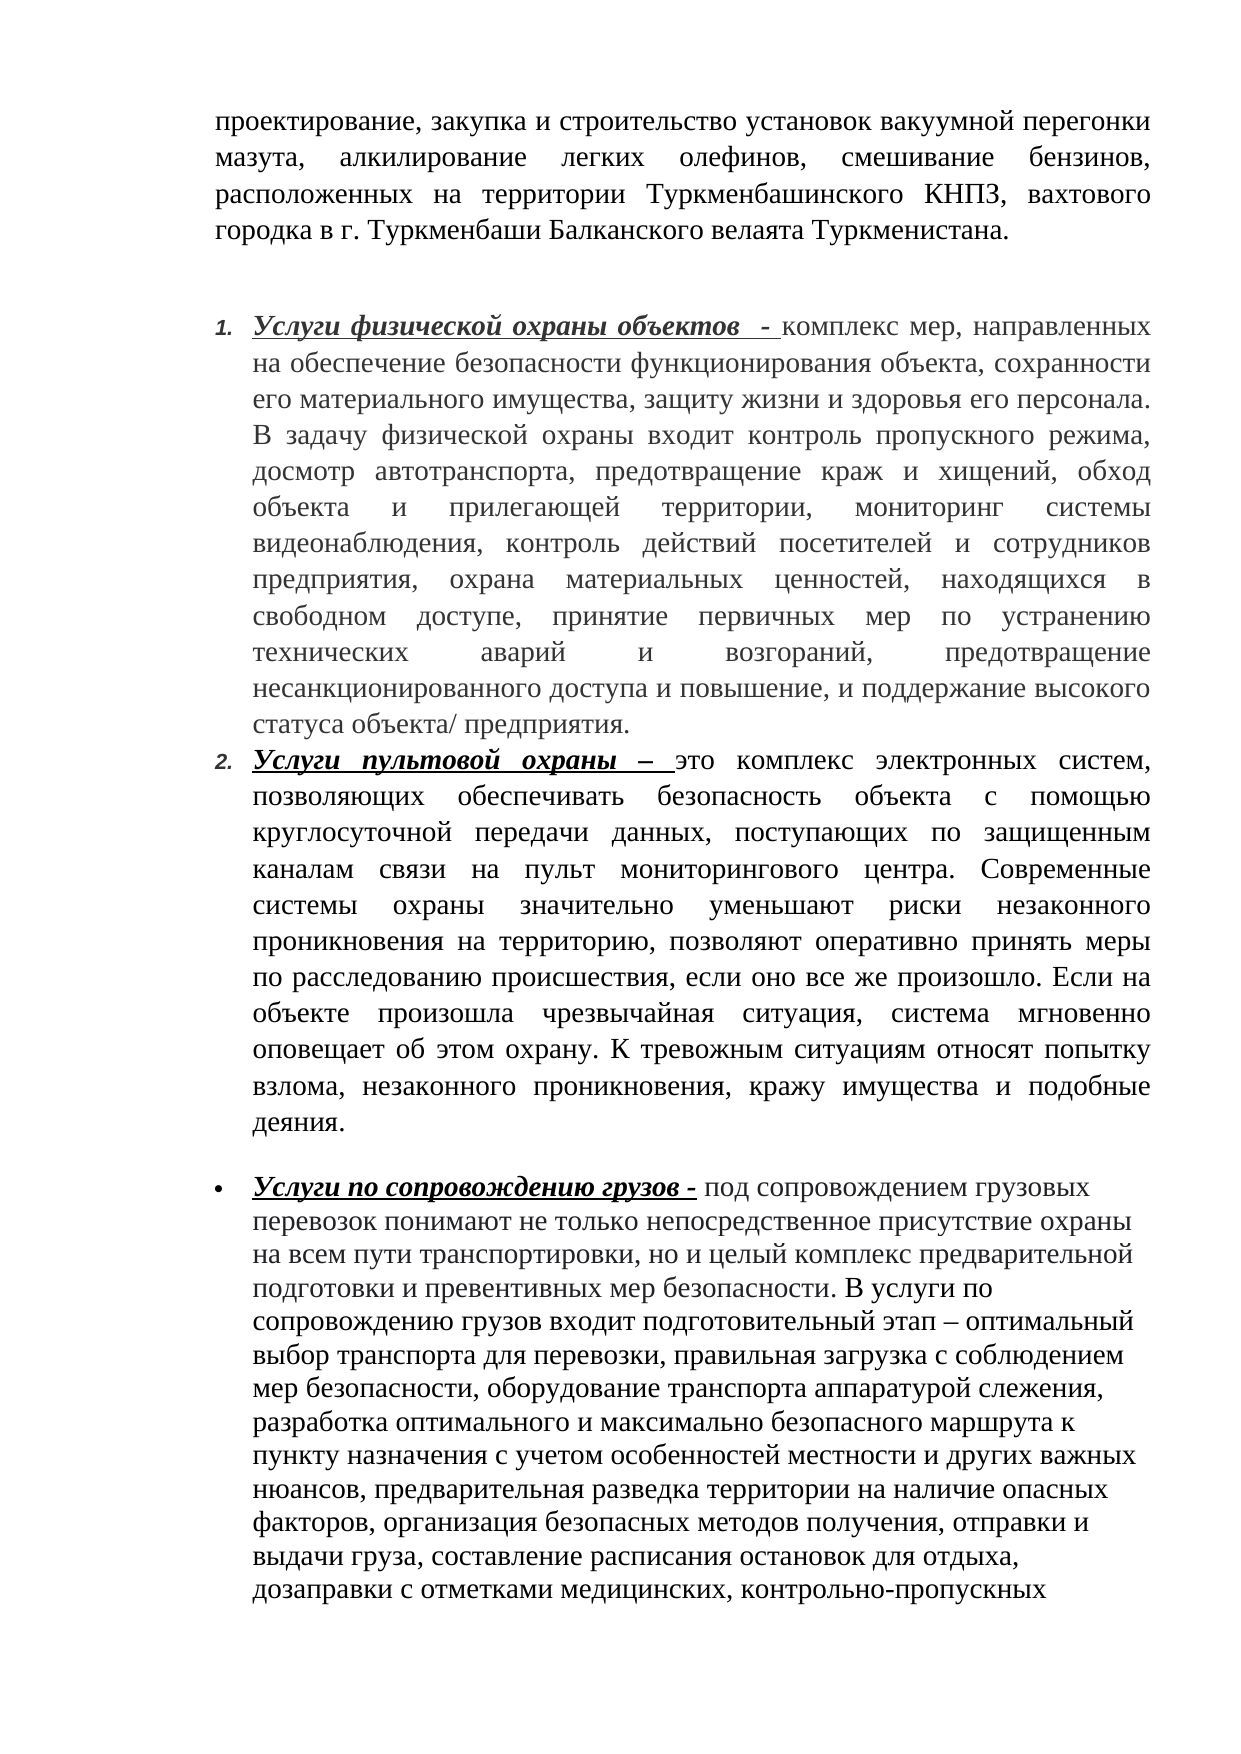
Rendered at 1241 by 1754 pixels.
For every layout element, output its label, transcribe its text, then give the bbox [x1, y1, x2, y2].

list Услуги физической охраны объектов - комплекс мер, направленных на обеспечение безопасности функционирования объекта, сохранности его материального имущества, защиту жизни и здоровья его персонала. В задачу физической охраны входит контроль пропускного режима, досмотр автотранспорта, предотвращение краж и хищений, обход объекта и прилегающей территории, мониторинг системы видеонаблюдения, контроль действий посетителей и сотрудников предприятия, охрана материальных ценностей, находящихся в свободном доступе, принятие первичных мер по устранению технических аварий и возгораний, предотвращение несанкционированного доступа и повышение, и поддержание высокого статуса объекта/ предприятия. [215, 308, 1152, 740]
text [215, 103, 1152, 245]
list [215, 1169, 1152, 1605]
list Услуги пультовой охраны – это комплекс электронных систем, позволяющих обеспечивать безопасность объекта с помощью круглосуточной передачи данных, поступающих по защищенным каналам связи на пульт мониторингового центра. Современные системы охраны значительно уменьшают риски незаконного проникновения на территорию, позволяют оперативно принять меры по расследованию происшествия, если оно все же произошло. Если на объекте произошла чрезвычайная ситуация, система мгновенно оповещает об этом охрану. К тревожным ситуациям относят попытку взлома, незаконного проникновения, кражу имущества и подобные деяния. [215, 742, 1152, 1137]
